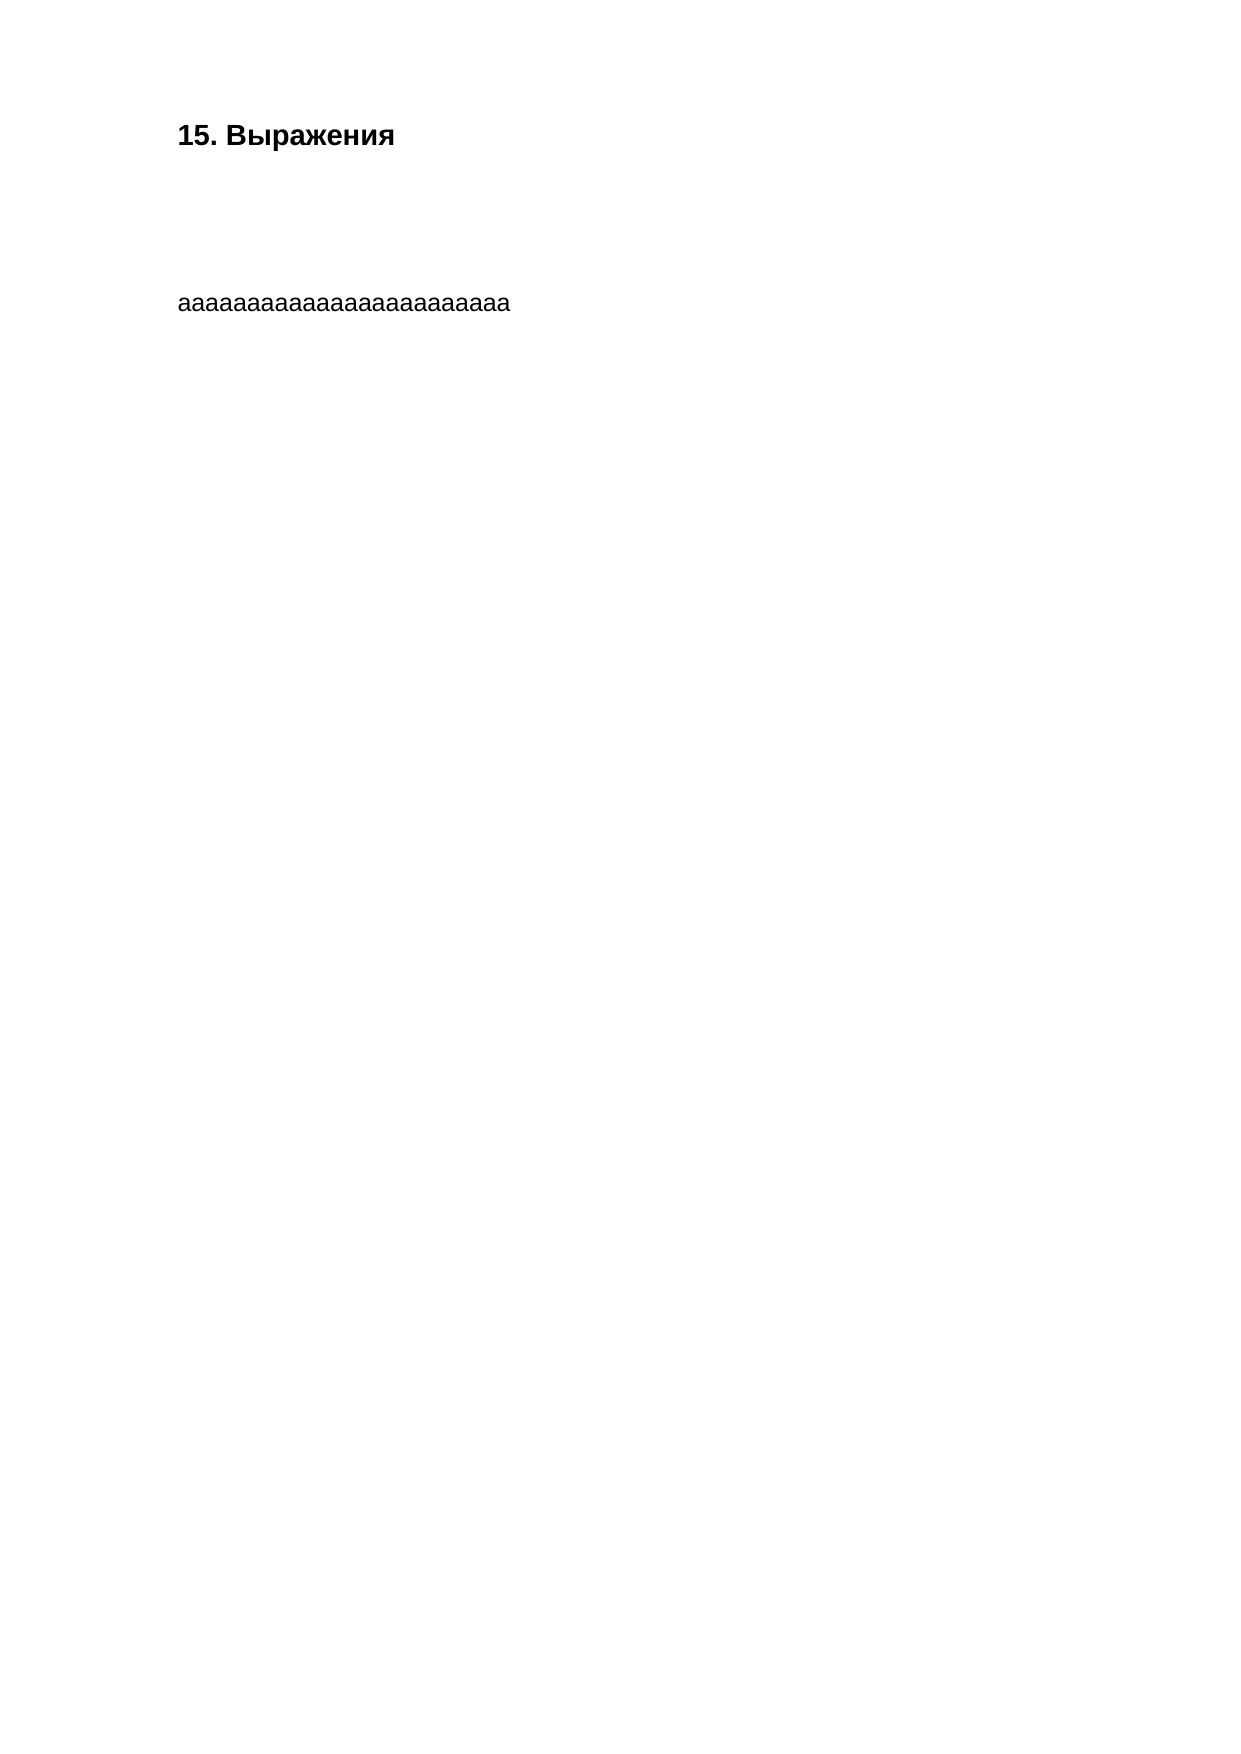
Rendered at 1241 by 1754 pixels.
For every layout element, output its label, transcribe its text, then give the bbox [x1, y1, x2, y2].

text aaaaaaaaaaaaaaaaaaaaaaaa [177, 288, 1152, 317]
text 15. Выражения [177, 118, 1152, 152]
